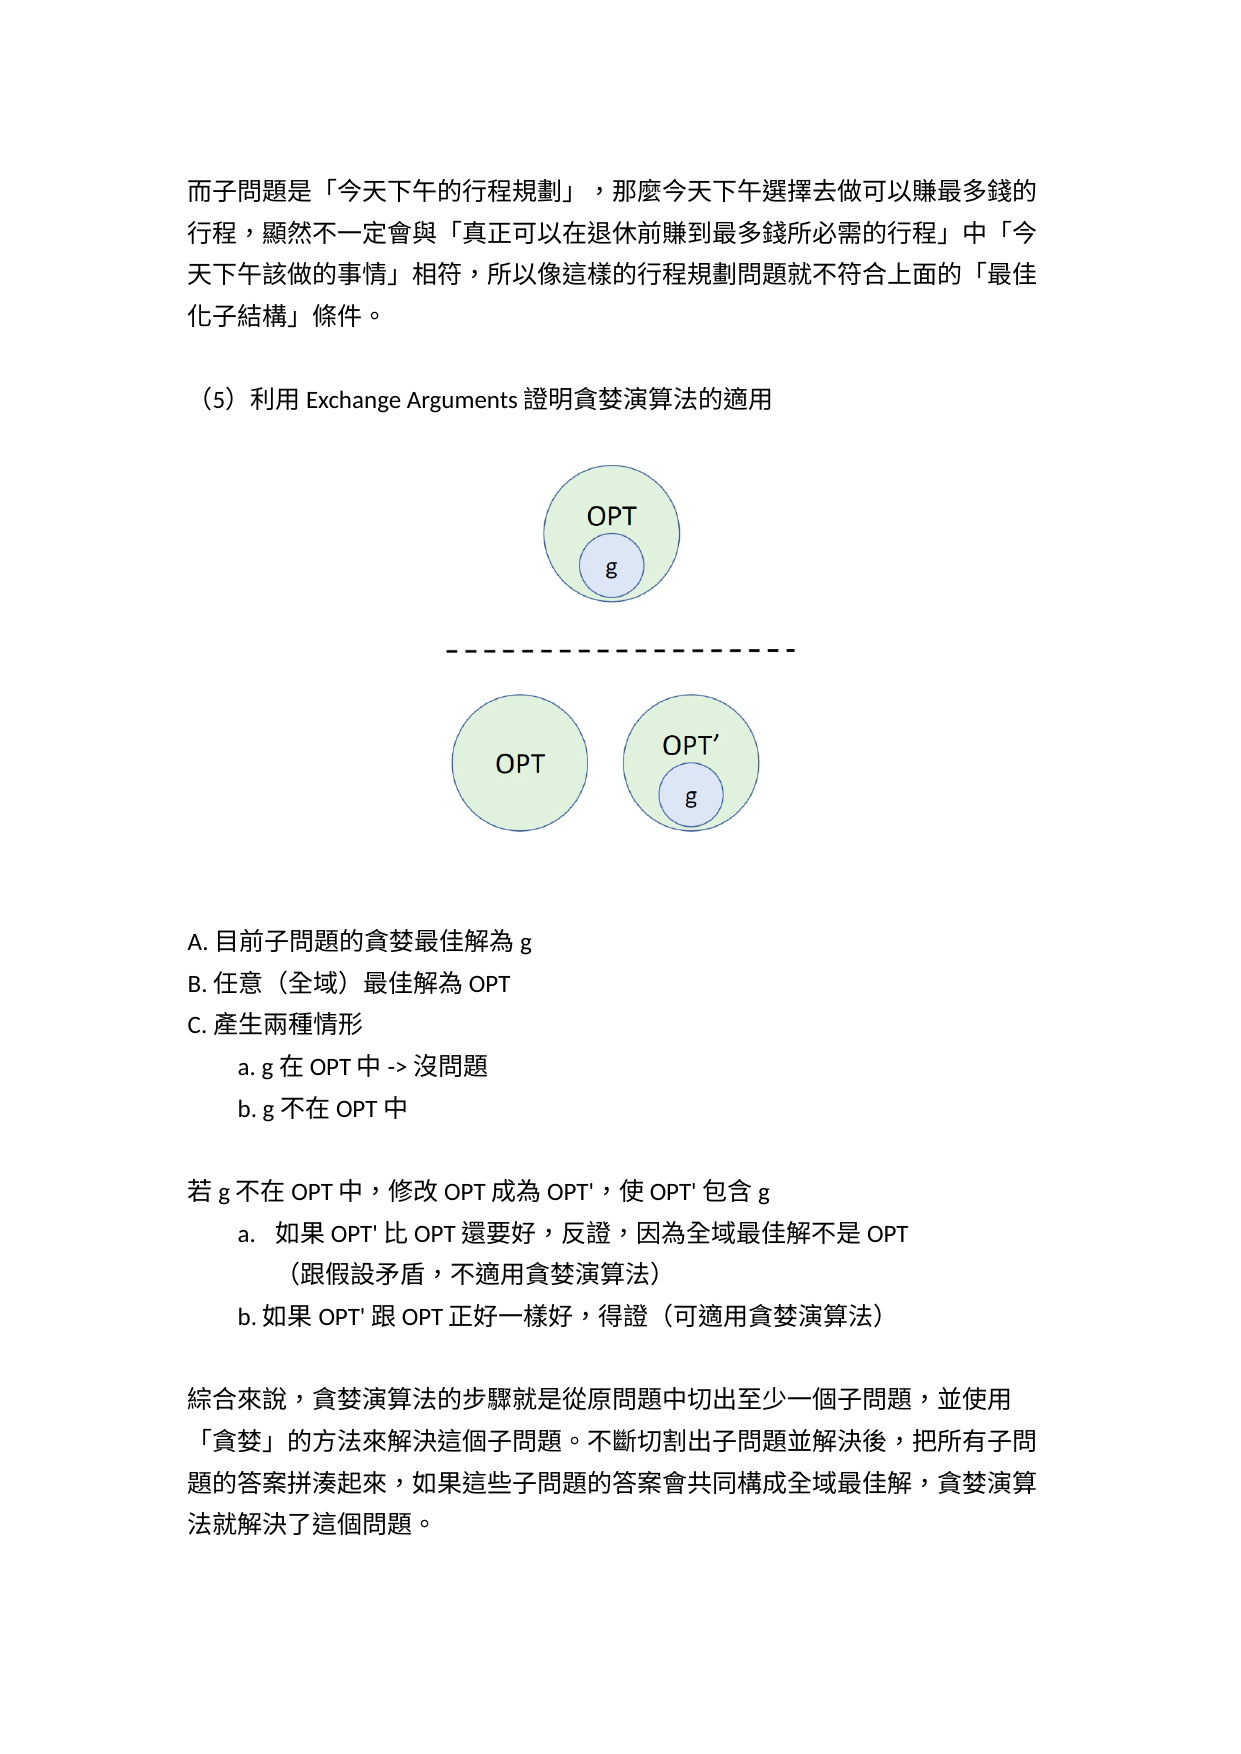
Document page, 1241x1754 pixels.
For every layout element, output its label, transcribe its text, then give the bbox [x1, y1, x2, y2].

text 綜合來說，貪婪演算法的步驟就是從原問題中切出至少一個子問題，並使用「貪婪」的方法來解決這個子問題。不斷切割出子問題並解決後，把所有子問題的答案拼湊起來，如果這些子問題的答案會共同構成全域最佳解，貪婪演算法就解決了這個問題。 [187, 1377, 1053, 1544]
text 若 g 不在 OPT 中，修改 OPT 成為 OPT'，使 OPT' 包含 g [187, 1169, 1053, 1210]
text （5）利用 Exchange Arguments 證明貪婪演算法的適用 [187, 377, 1053, 419]
text b. 如果 OPT' 跟 OPT 正好一樣好，得證（可適用貪婪演算法） [187, 1294, 1053, 1335]
text b. g 不在 OPT 中 [187, 1085, 1053, 1127]
text C. 產生兩種情形 [187, 1002, 1053, 1044]
text a. g 在 OPT 中 -> 沒問題 [187, 1044, 1053, 1085]
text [187, 169, 1053, 335]
text B. 任意（全域）最佳解為 OPT [187, 960, 1053, 1002]
list （跟假設矛盾，不適用貪婪演算法） [275, 1252, 1053, 1294]
picture [436, 430, 801, 871]
list 如果 OPT' 比 OPT 還要好，反證，因為全域最佳解不是 OPT [237, 1210, 1053, 1252]
text A. 目前子問題的貪婪最佳解為 g [187, 919, 1053, 960]
